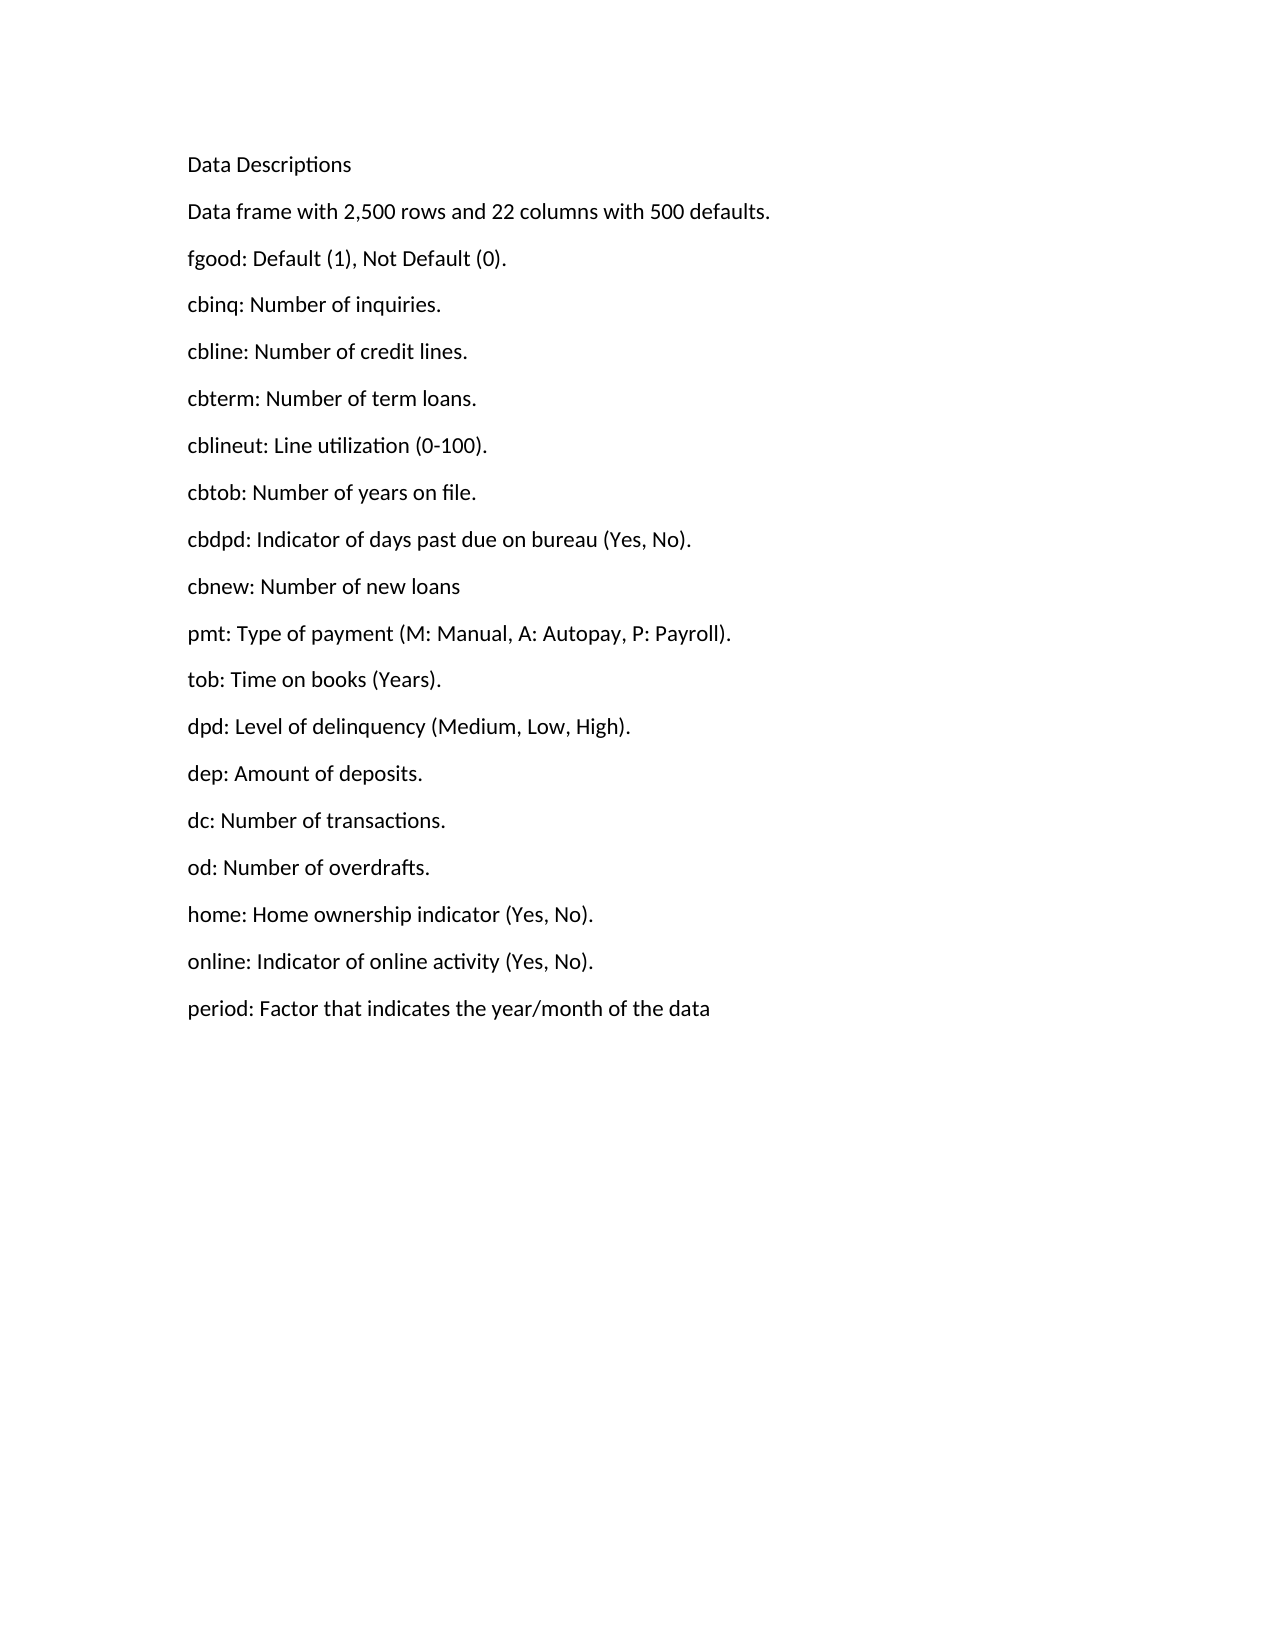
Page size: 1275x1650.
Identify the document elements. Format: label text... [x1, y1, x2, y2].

text online: Indicator of online activity (Yes, No). [187, 947, 1087, 975]
text home: Home ownership indicator (Yes, No). [187, 900, 1087, 928]
text dpd: Level of delinquency (Medium, Low, High). [187, 712, 1087, 741]
text fgood: Default (1), Not Default (0). [187, 244, 1087, 272]
text dep: Amount of deposits. [187, 759, 1087, 787]
text od: Number of overdrafts. [187, 853, 1087, 881]
text cblineut: Line utilization (0-100). [187, 431, 1087, 459]
text cbdpd: Indicator of days past due on bureau (Yes, No). [187, 525, 1087, 553]
text Data frame with 2,500 rows and 22 columns with 500 defaults. [187, 197, 1087, 225]
text cbterm: Number of term loans. [187, 384, 1087, 412]
text dc: Number of transactions. [187, 806, 1087, 834]
text period: Factor that indicates the year/month of the data [187, 994, 1087, 1022]
text tob: Time on books (Years). [187, 666, 1087, 694]
text pmt: Type of payment (M: Manual, A: Autopay, P: Payroll). [187, 619, 1087, 647]
text Data Descriptions [187, 150, 1087, 178]
text cbinq: Number of inquiries. [187, 291, 1087, 319]
text cbline: Number of credit lines. [187, 337, 1087, 366]
text cbnew: Number of new loans [187, 572, 1087, 600]
text cbtob: Number of years on file. [187, 478, 1087, 506]
